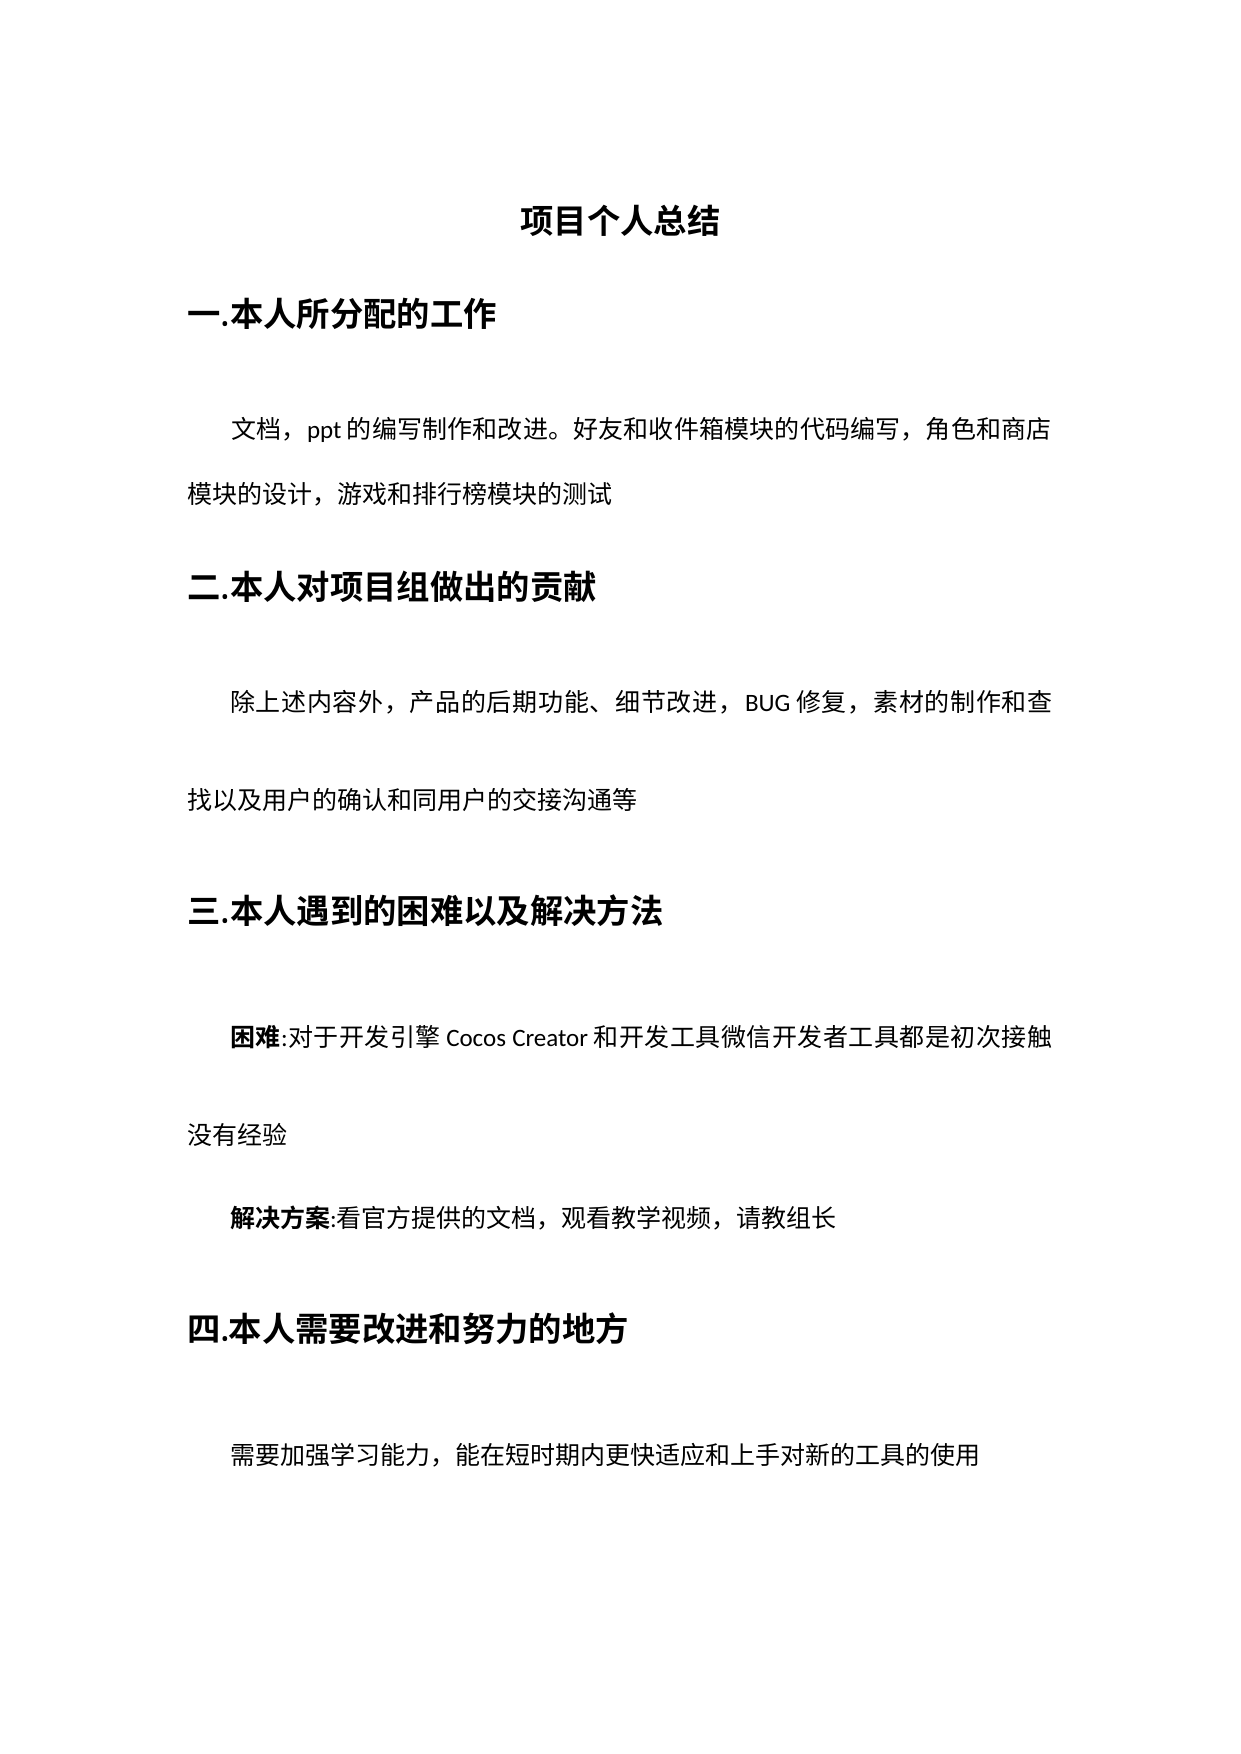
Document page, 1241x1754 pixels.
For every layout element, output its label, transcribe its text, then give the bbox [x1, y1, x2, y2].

text 需要加强学习能力，能在短时期内更快适应和上手对新的工具的使用 [187, 1421, 1053, 1486]
text 解决方案:看官方提供的文档，观看教学视频，请教组长 [187, 1184, 1053, 1249]
text 文档，ppt的编写制作和改进。好友和收件箱模块的代码编写，角色和商店模块的设计，游戏和排行榜模块的测试 [187, 395, 1053, 525]
subtitle 四.本人需要改进和努力的地方 [187, 1294, 1053, 1359]
subtitle 本人遇到的困难以及解决方法 [187, 876, 1053, 941]
subtitle 本人对项目组做出的贡献 [187, 552, 1053, 617]
text 除上述内容外，产品的后期功能、细节改进，BUG修复，素材的制作和查找以及用户的确认和同用户的交接沟通等 [187, 668, 1053, 831]
title 项目个人总结 [187, 187, 1053, 252]
subtitle 本人所分配的工作 [187, 279, 1053, 344]
text 困难:对于开发引擎Cocos Creator和开发工具微信开发者工具都是初次接触，没有经验 [187, 1003, 1053, 1166]
